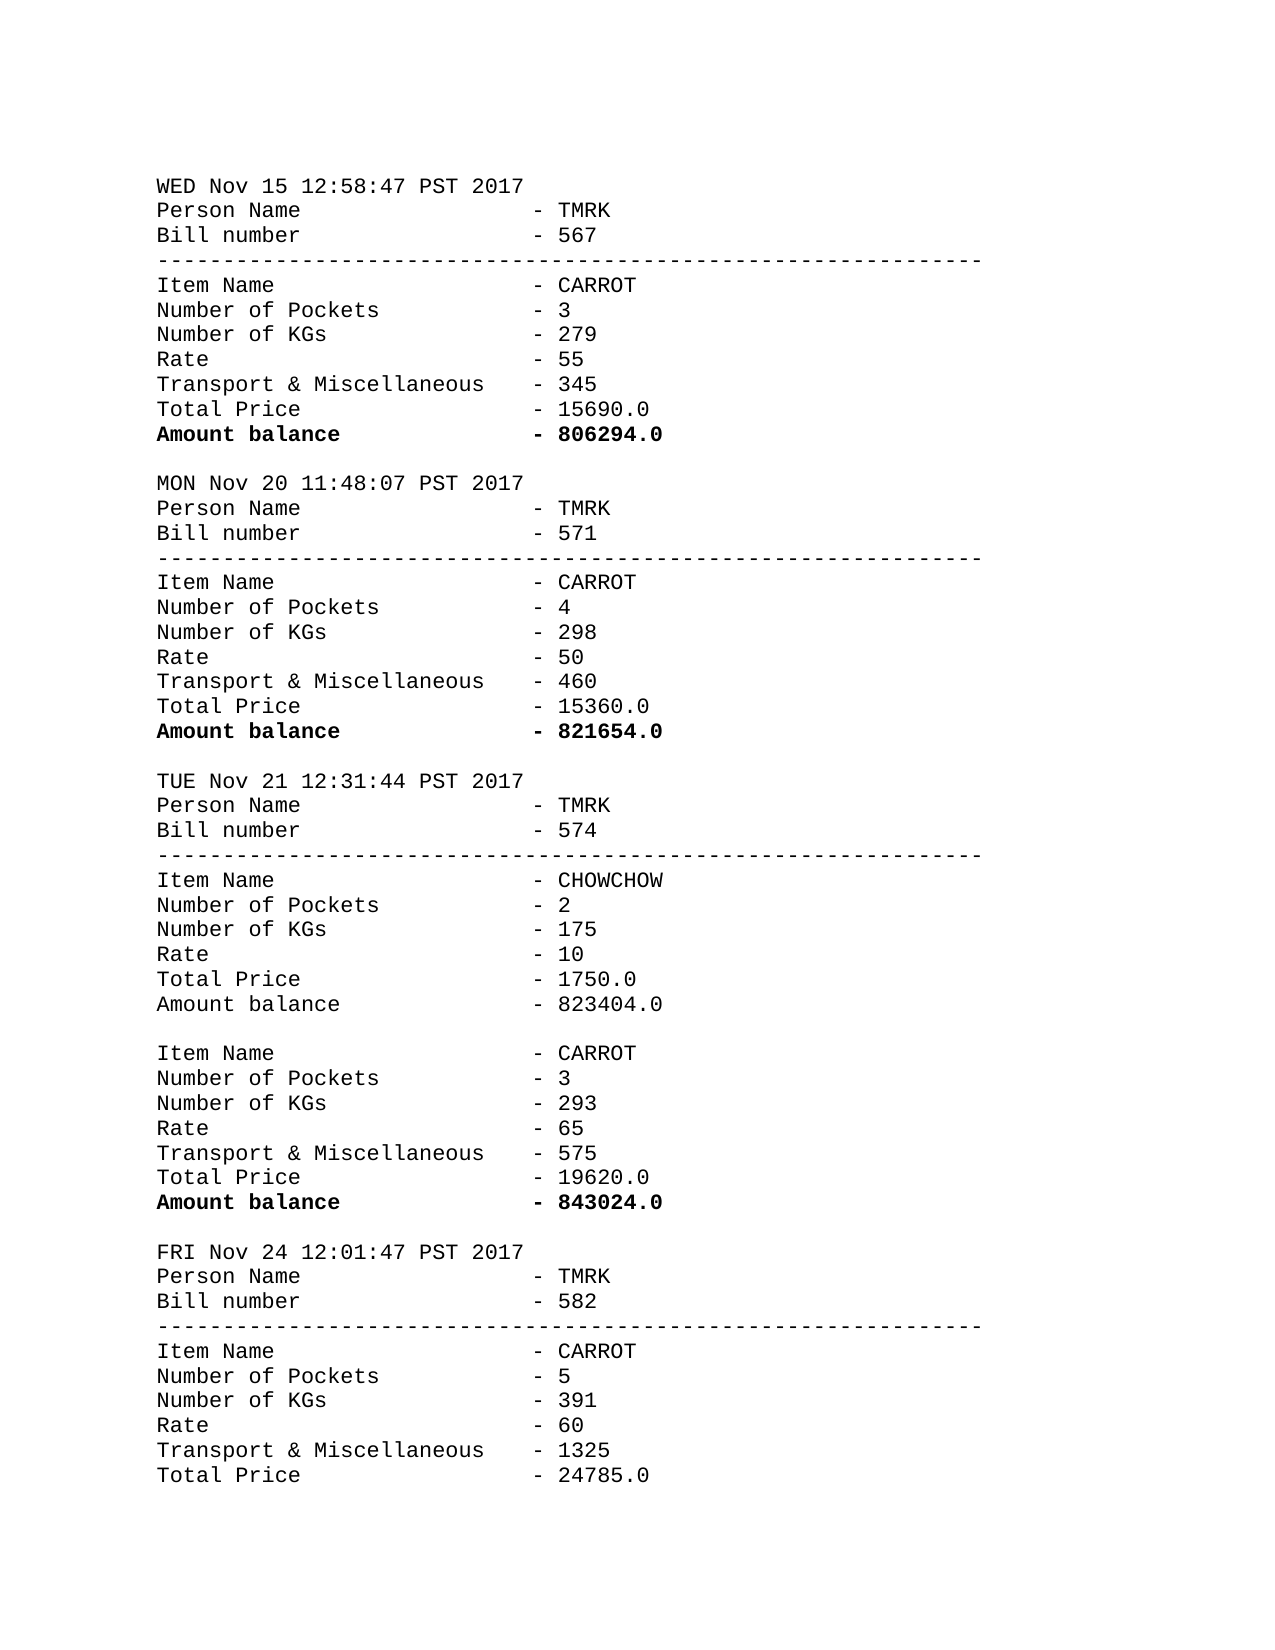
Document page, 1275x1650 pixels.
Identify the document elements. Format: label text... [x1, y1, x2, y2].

text Person Name - TMRK [156, 199, 1118, 224]
text Person Name - TMRK [156, 1266, 1118, 1290]
text Number of KGs - 175 [156, 918, 1118, 943]
text --------------------------------------------------------------- [156, 547, 1118, 571]
text Item Name - CHOWCHOW [156, 869, 1118, 894]
text Number of KGs - 293 [156, 1092, 1118, 1117]
text TUE Nov 21 12:31:44 PST 2017 [156, 770, 1118, 794]
text Number of KGs - 391 [156, 1389, 1118, 1414]
text Bill number - 574 [156, 819, 1118, 844]
text Item Name - CARROT [156, 571, 1118, 596]
text Number of KGs - 279 [156, 323, 1118, 348]
text Amount balance - 823404.0 [156, 993, 1118, 1018]
text Number of Pockets - 3 [156, 1067, 1118, 1092]
text Transport & Miscellaneous - 575 [156, 1142, 1118, 1166]
text Person Name - TMRK [156, 497, 1118, 522]
text Number of Pockets - 5 [156, 1365, 1118, 1389]
text Transport & Miscellaneous - 460 [156, 671, 1118, 695]
text Number of Pockets - 4 [156, 596, 1118, 621]
text MON Nov 20 11:48:07 PST 2017 [156, 472, 1118, 497]
text Total Price - 24785.0 [156, 1464, 1118, 1489]
text Rate - 55 [156, 348, 1118, 373]
text Person Name - TMRK [156, 794, 1118, 819]
text Total Price - 15690.0 [156, 398, 1118, 423]
text --------------------------------------------------------------- [156, 844, 1118, 869]
text Amount balance - 843024.0 [156, 1191, 1118, 1216]
text Item Name - CARROT [156, 1042, 1118, 1067]
text Item Name - CARROT [156, 1340, 1118, 1365]
text Transport & Miscellaneous - 345 [156, 373, 1118, 398]
text WED Nov 15 12:58:47 PST 2017 [156, 175, 1118, 199]
text Bill number - 582 [156, 1290, 1118, 1315]
text Rate - 10 [156, 943, 1118, 968]
text Number of Pockets - 2 [156, 894, 1118, 918]
text --------------------------------------------------------------- [156, 249, 1118, 274]
text Item Name - CARROT [156, 274, 1118, 299]
text Total Price - 19620.0 [156, 1166, 1118, 1191]
text Transport & Miscellaneous - 1325 [156, 1439, 1118, 1464]
text Amount balance - 806294.0 [156, 423, 1118, 447]
text Rate - 60 [156, 1414, 1118, 1439]
text Number of KGs - 298 [156, 621, 1118, 646]
text Bill number - 571 [156, 522, 1118, 547]
text Total Price - 1750.0 [156, 968, 1118, 993]
text Bill number - 567 [156, 224, 1118, 249]
text Total Price - 15360.0 [156, 695, 1118, 720]
text Rate - 65 [156, 1117, 1118, 1142]
text --------------------------------------------------------------- [156, 1315, 1118, 1340]
text FRI Nov 24 12:01:47 PST 2017 [156, 1241, 1118, 1266]
text Amount balance - 821654.0 [156, 720, 1118, 745]
text Number of Pockets - 3 [156, 299, 1118, 323]
text Rate - 50 [156, 646, 1118, 671]
